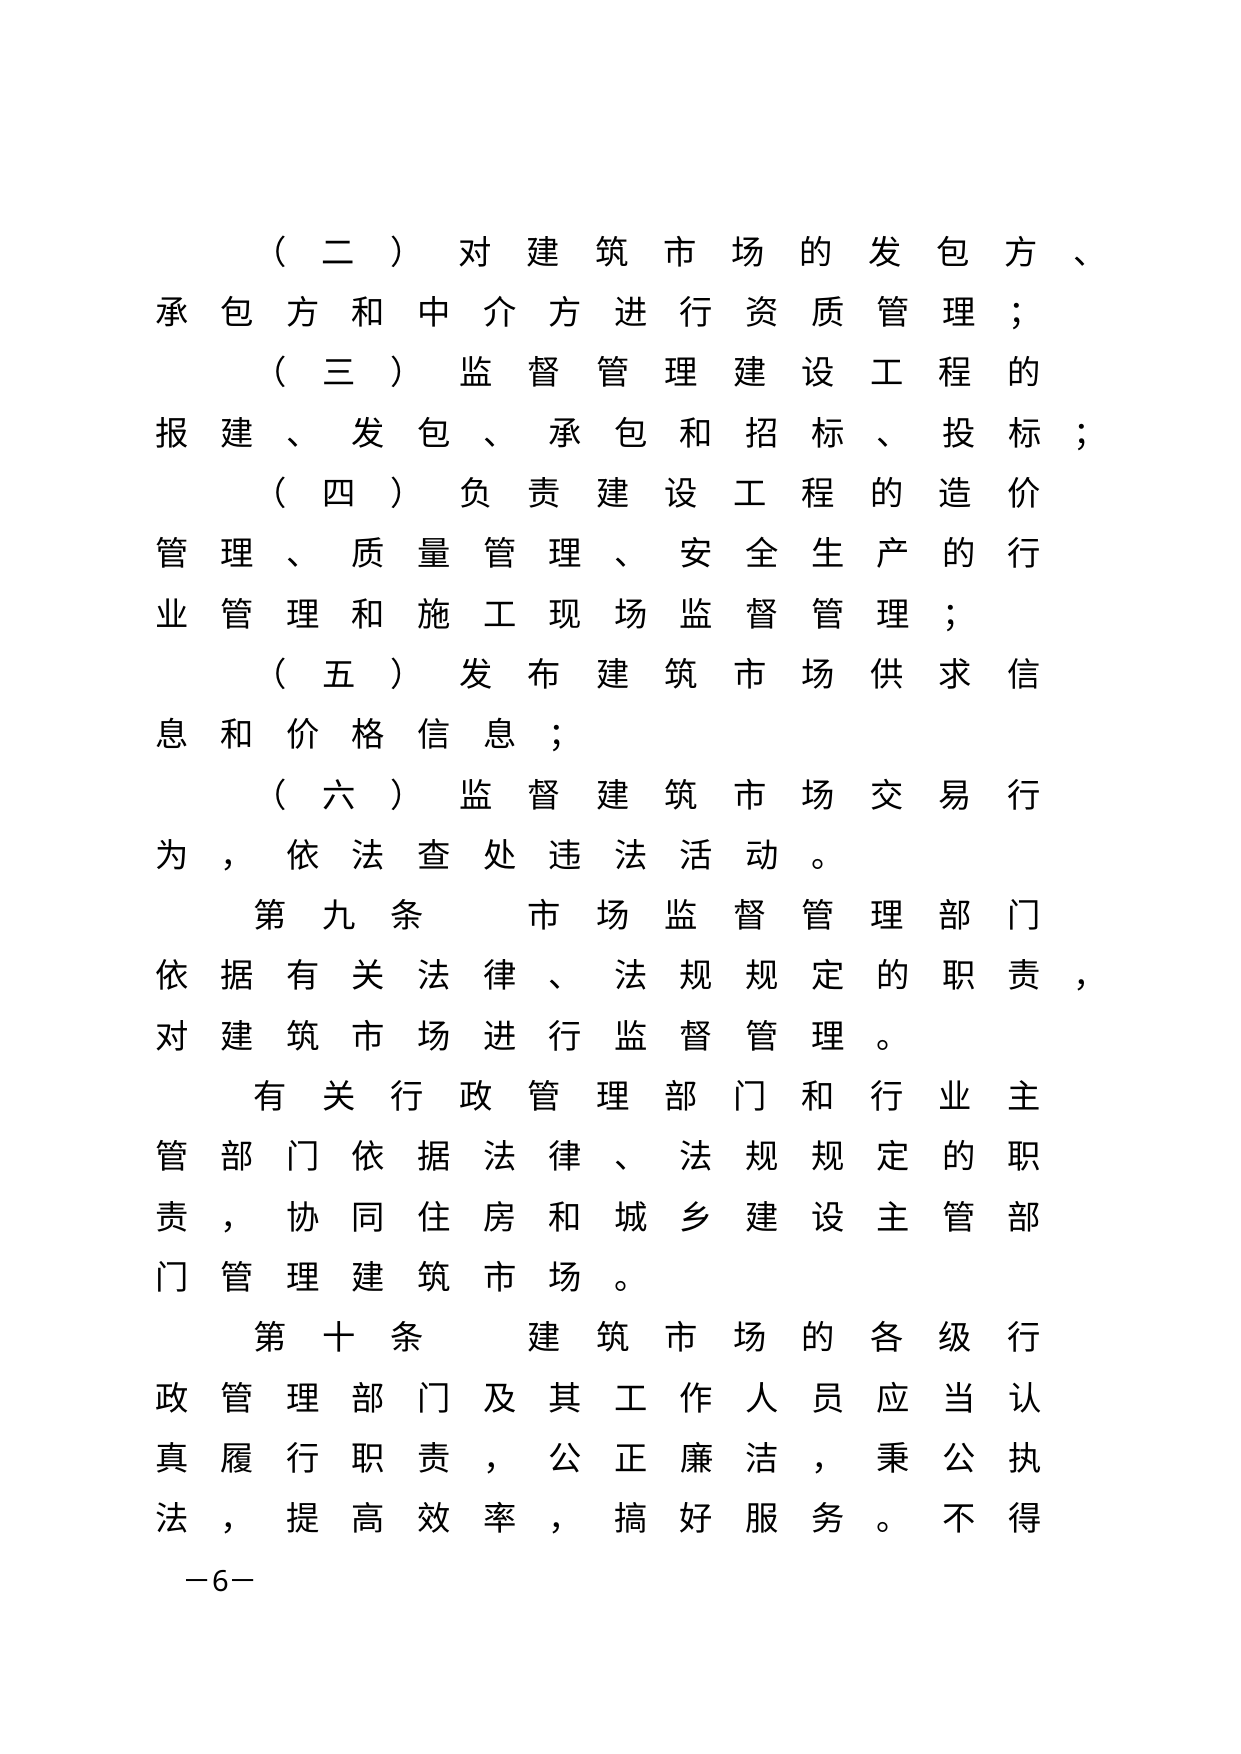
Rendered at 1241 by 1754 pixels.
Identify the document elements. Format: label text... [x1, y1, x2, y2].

text （五）发布建筑市场供求信息和价格信息； [155, 642, 1073, 762]
text 有关行政管理部门和行业主管部门依据法律、法规规定的职责，协同住房和城乡建设主管部门管理建筑市场。 [155, 1064, 1073, 1305]
text 第九条 市场监督管理部门依据有关法律、法规规定的职责，对建筑市场进行监督管理。 [155, 883, 1073, 1064]
text （二）对建筑市场的发包方、承包方和中介方进行资质管理； [155, 219, 1073, 340]
text （四）负责建设工程的造价管理、质量管理、安全生产的行业管理和施工现场监督管理； [155, 461, 1073, 642]
text 第十条 建筑市场的各级行政管理部门及其工作人员应当认真履行职责，公正廉洁，秉公执法，提高效率，搞好服务。不得违反规定收取费用，不得参与建筑市场交易活动，不得利用职权索贿受贿。 [155, 1305, 1073, 1546]
text （三）监督管理建设工程的报建、发包、承包和招标、投标； [155, 340, 1073, 461]
text （六）监督建筑市场交易行为，依法查处违法活动。 [155, 762, 1073, 883]
